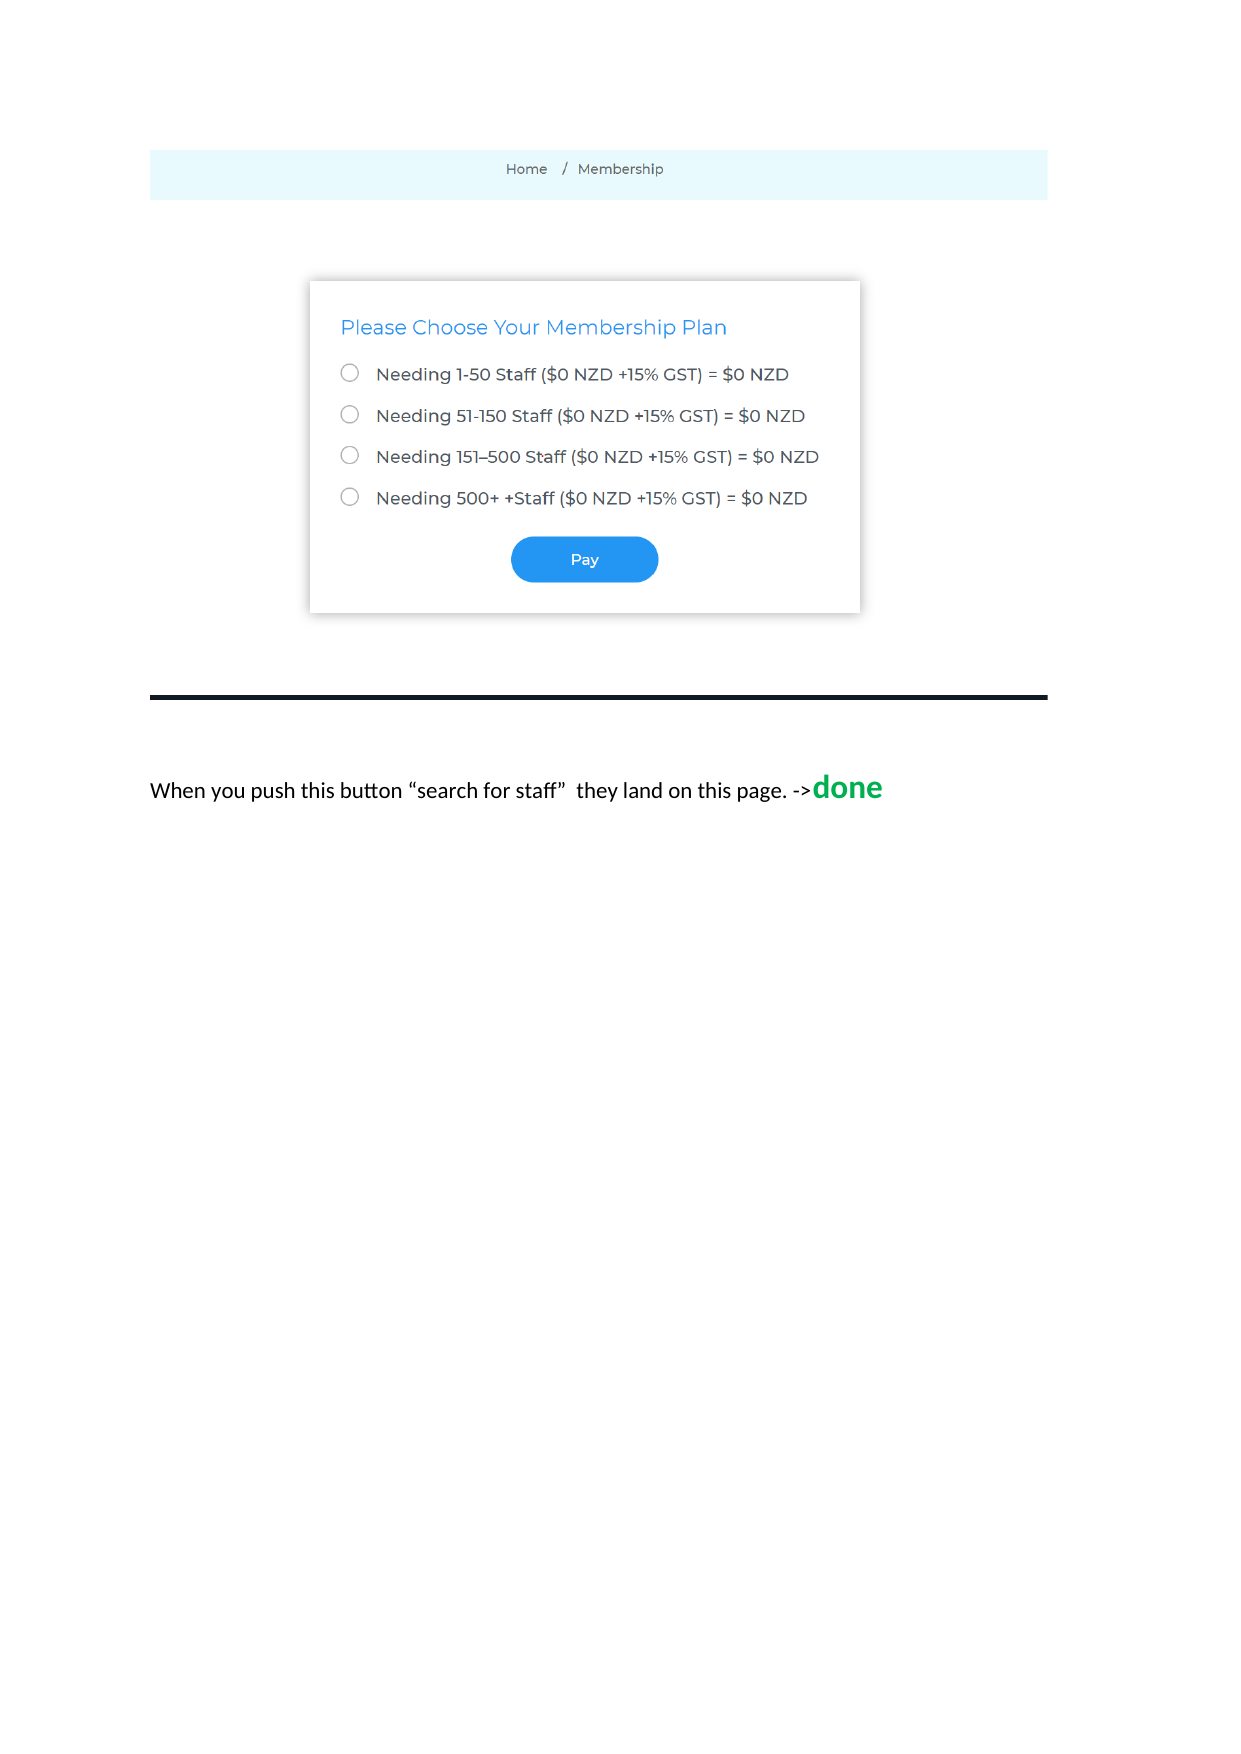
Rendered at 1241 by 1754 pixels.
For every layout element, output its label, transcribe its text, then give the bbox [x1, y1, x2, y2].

text When you push this button “search for staff” they land on this page. ->done [150, 766, 1090, 806]
picture [150, 150, 1048, 700]
